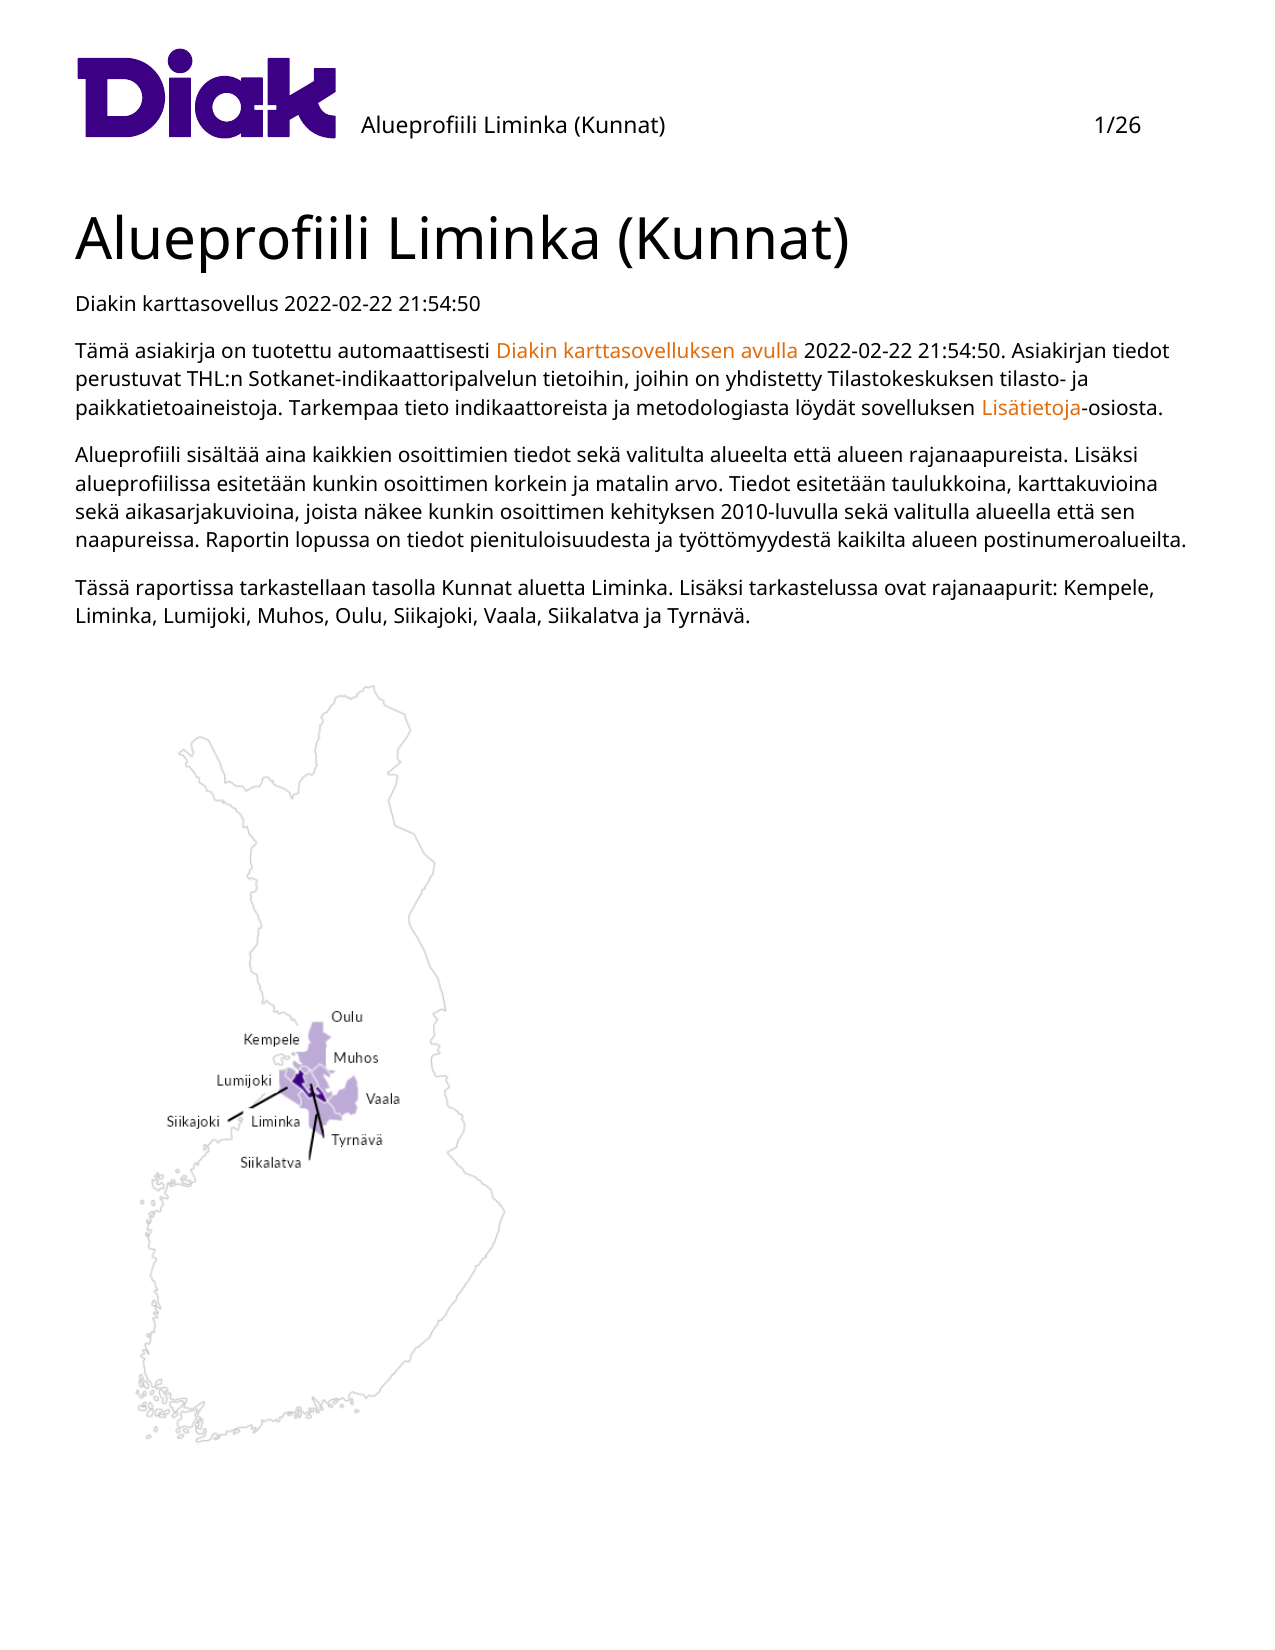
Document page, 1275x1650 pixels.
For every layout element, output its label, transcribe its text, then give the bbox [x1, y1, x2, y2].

text Tässä raportissa tarkastellaan tasolla Kunnat aluetta Liminka. Lisäksi tarkastelussa ovat rajanaapurit: Kempele, Liminka, Lumijoki, Muhos, Oulu, Siikajoki, Vaala, Siikalatva ja Tyrnävä. [75, 573, 1200, 629]
picture [93, 648, 548, 1480]
text Tämä asiakirja on tuotettu automaattisesti Diakin karttasovelluksen avulla 2022-02-22 21:54:50. Asiakirjan tiedot perustuvat THL:n Sotkanet-indikaattoripalvelun tietoihin, joihin on yhdistetty Tilastokeskuksen tilasto- ja paikkatietoaineistoja. Tarkempaa tieto indikaattoreista ja metodologiasta löydät sovelluksen Lisätietoja-osiosta. [75, 336, 1200, 421]
title Alueprofiili Liminka (Kunnat) [75, 197, 1200, 276]
text Alueprofiili sisältää aina kaikkien osoittimien tiedot sekä valitulta alueelta että alueen rajanaapureista. Lisäksi alueprofiilissa esitetään kunkin osoittimen korkein ja matalin arvo. Tiedot esitetään taulukkoina, karttakuvioina sekä aikasarjakuvioina, joista näkee kunkin osoittimen kehityksen 2010-luvulla sekä valitulla alueella että sen naapureissa. Raportin lopussa on tiedot pienituloisuudesta ja työttömyydestä kaikilta alueen postinumeroalueilta. [75, 440, 1200, 554]
text Diakin karttasovellus 2022-02-22 21:54:50 [75, 289, 1200, 317]
